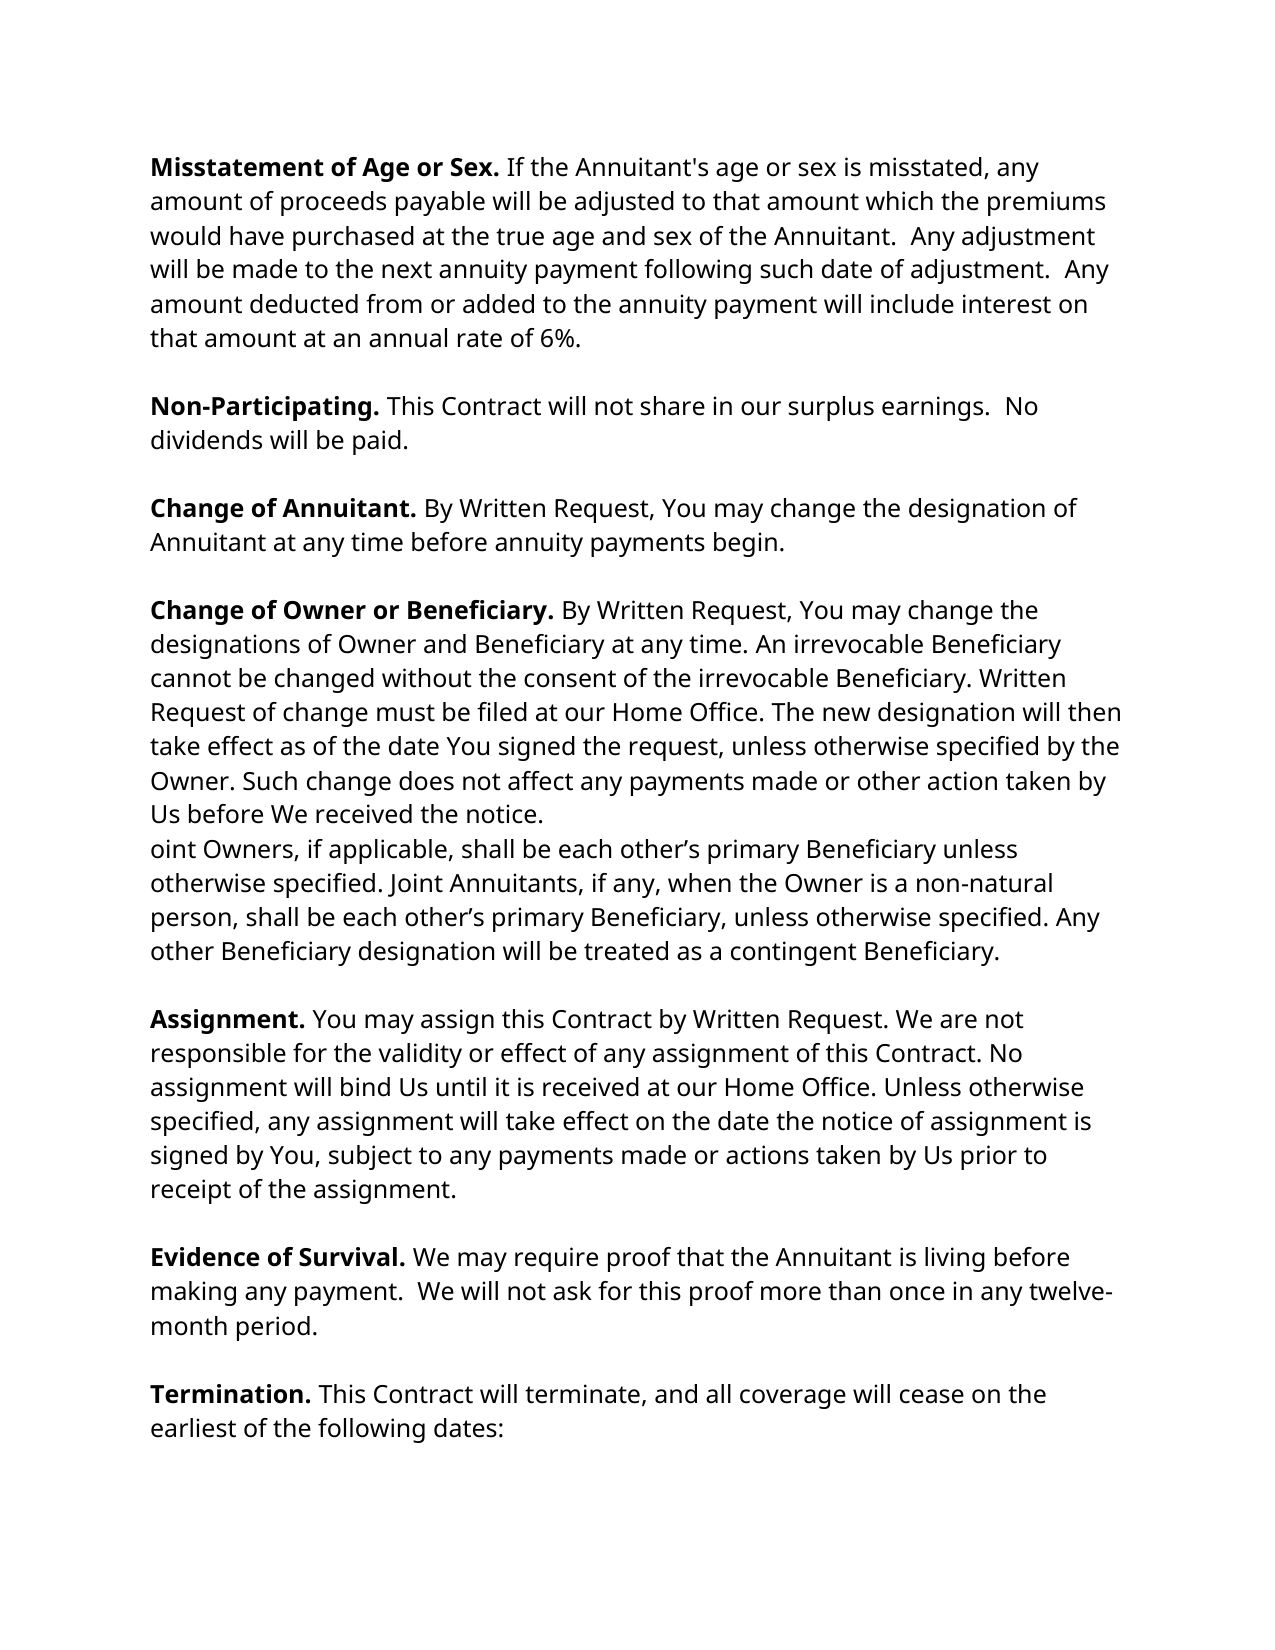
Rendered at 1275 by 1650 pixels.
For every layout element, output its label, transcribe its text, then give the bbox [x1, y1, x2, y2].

text Change of Annuitant. By Written Request, You may change the designation of Annuitant at any time before annuity payments begin. [150, 491, 1125, 559]
text Evidence of Survival. We may require proof that the Annuitant is living before making any payment. We will not ask for this proof more than once in any twelve-month period. [150, 1240, 1125, 1342]
text Change of Owner or Beneficiary. By Written Request, You may change the designations of Owner and Beneficiary at any time. An irrevocable Beneficiary cannot be changed without the consent of the irrevocable Beneficiary. Written Request of change must be filed at our Home Office. The new designation will then take effect as of the date You signed the request, unless otherwise specified by the Owner. Such change does not affect any payments made or other action taken by Us before We received the notice. [150, 593, 1125, 831]
text Assignment. You may assign this Contract by Written Request. We are not responsible for the validity or effect of any assignment of this Contract. No assignment will bind Us until it is received at our Home Office. Unless otherwise specified, any assignment will take effect on the date the notice of assignment is signed by You, subject to any payments made or actions taken by Us prior to receipt of the assignment. [150, 1002, 1125, 1206]
text oint Owners, if applicable, shall be each other’s primary Beneficiary unless otherwise specified. Joint Annuitants, if any, when the Owner is a non-natural person, shall be each other’s primary Beneficiary, unless otherwise specified. Any other Beneficiary designation will be treated as a contingent Beneficiary. [150, 831, 1125, 967]
text Non-Participating. This Contract will not share in our surplus earnings. No dividends will be paid. [150, 388, 1125, 457]
text Termination. This Contract will terminate, and all coverage will cease on the earliest of the following dates: [150, 1376, 1125, 1444]
text Misstatement of Age or Sex. If the Annuitant's age or sex is misstated, any amount of proceeds payable will be adjusted to that amount which the premiums would have purchased at the true age and sex of the Annuitant. Any adjustment will be made to the next annuity payment following such date of adjustment. Any amount deducted from or added to the annuity payment will include interest on that amount at an annual rate of 6%. [150, 150, 1125, 354]
